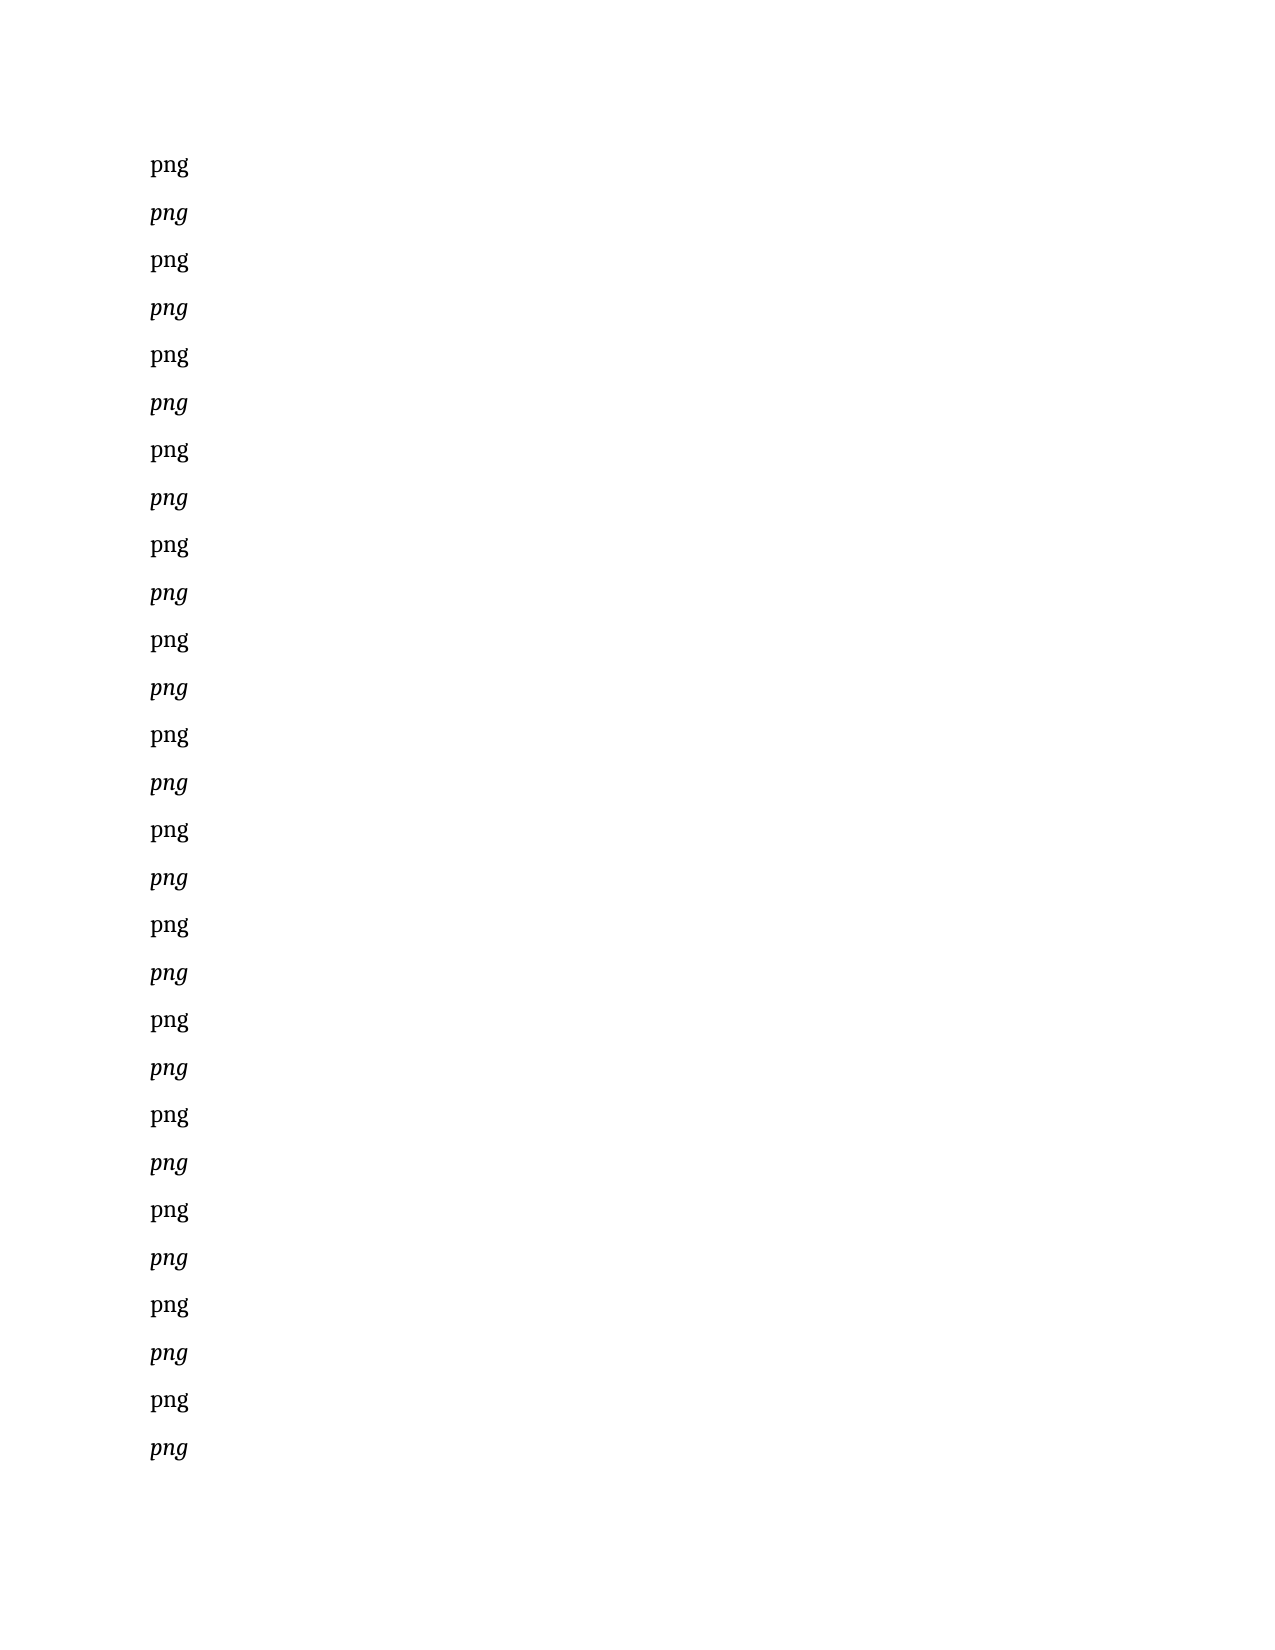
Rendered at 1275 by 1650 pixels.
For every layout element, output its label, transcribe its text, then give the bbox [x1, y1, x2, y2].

text png [150, 150, 1125, 179]
text png [150, 957, 1125, 986]
text png [150, 577, 1125, 606]
text png [150, 1005, 1125, 1034]
text png [150, 815, 1125, 844]
text png [150, 1242, 1125, 1271]
text png [150, 1385, 1125, 1414]
text png [150, 530, 1125, 559]
text png [150, 1337, 1125, 1366]
text png [150, 767, 1125, 796]
text png [150, 625, 1125, 654]
text png [150, 672, 1125, 701]
text png [150, 292, 1125, 321]
text png [150, 910, 1125, 939]
text png [150, 387, 1125, 416]
text png [150, 482, 1125, 511]
text png [150, 1100, 1125, 1129]
text png [150, 1052, 1125, 1081]
text png [150, 197, 1125, 226]
text png [150, 720, 1125, 749]
text png [150, 245, 1125, 274]
text png [150, 1147, 1125, 1176]
text png [150, 435, 1125, 464]
text png [150, 862, 1125, 891]
text png [150, 340, 1125, 369]
text png [150, 1290, 1125, 1319]
text png [150, 1195, 1125, 1224]
text png [150, 1432, 1125, 1461]
